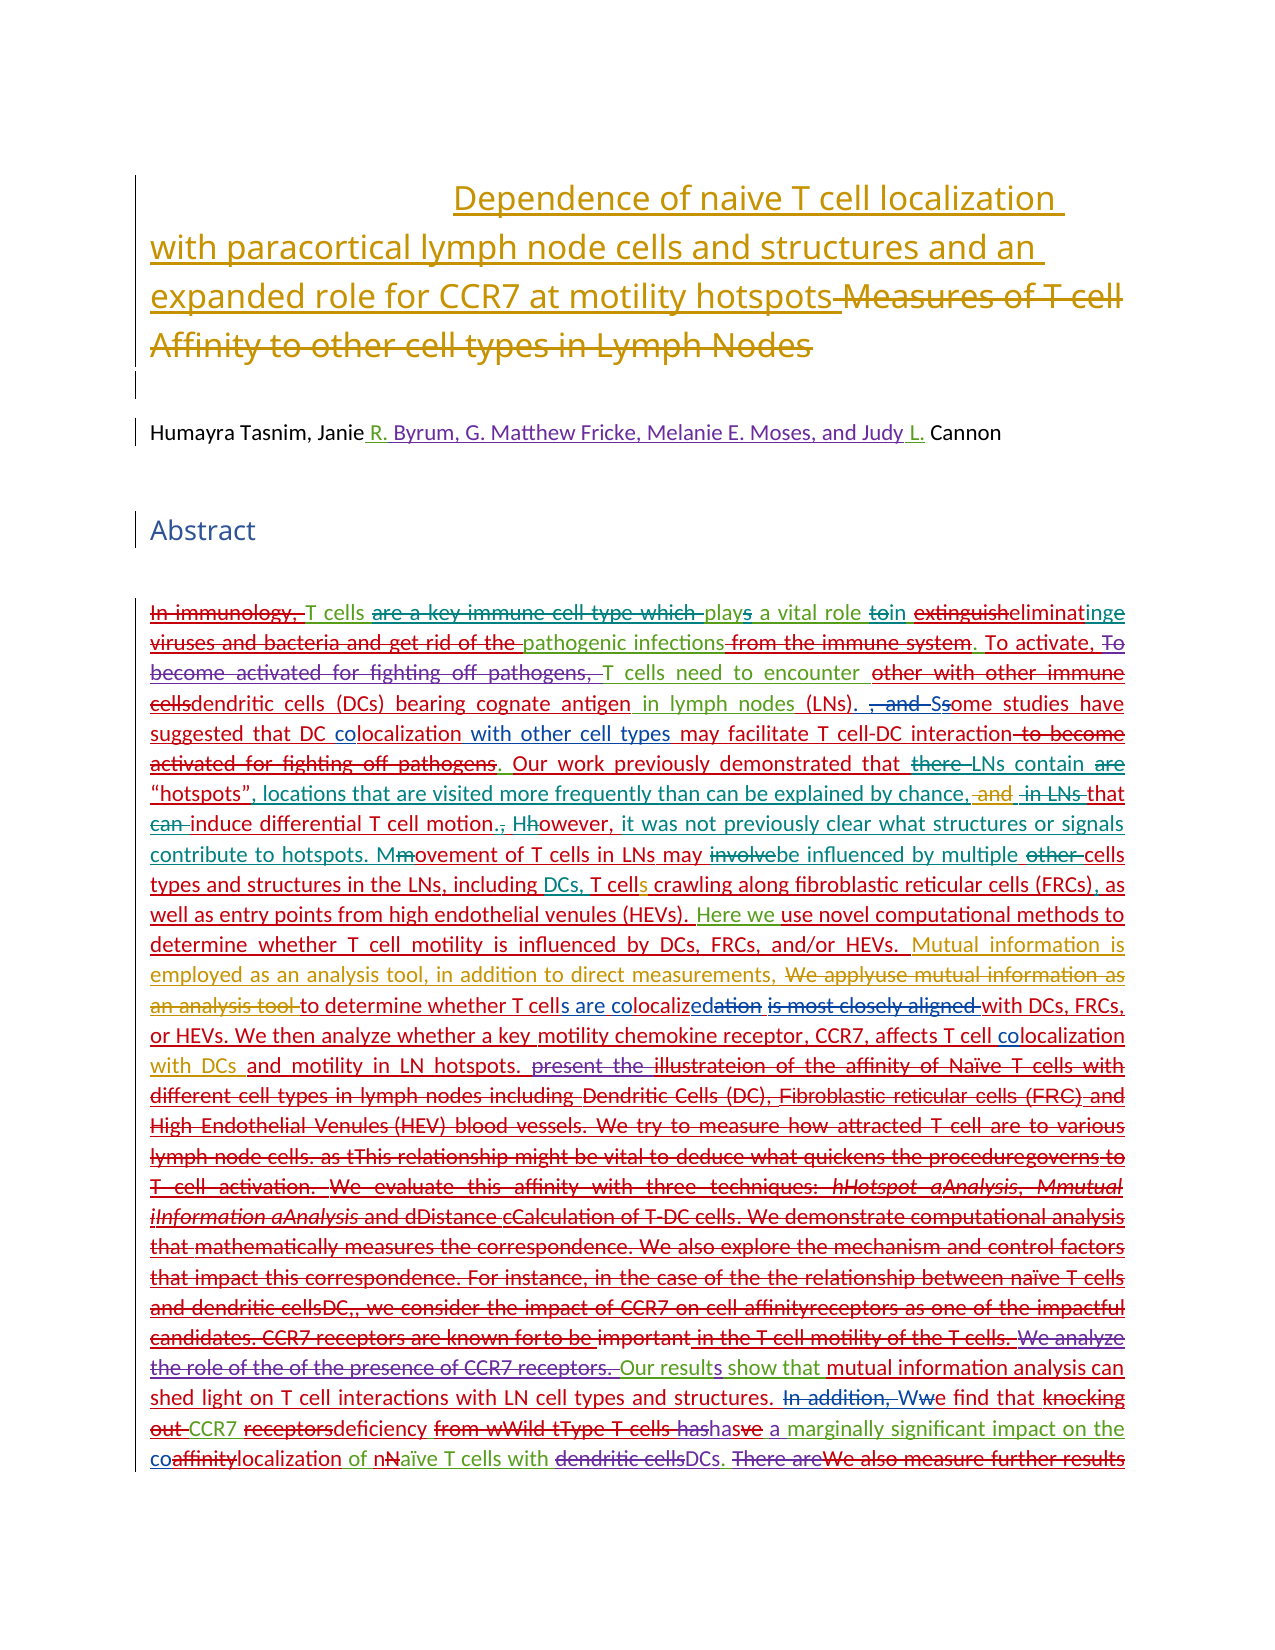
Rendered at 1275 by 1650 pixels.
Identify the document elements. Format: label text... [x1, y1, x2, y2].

text Humayra Tasnim, Janie Cannon [150, 418, 1125, 446]
subtitle Abstract [150, 511, 1125, 548]
